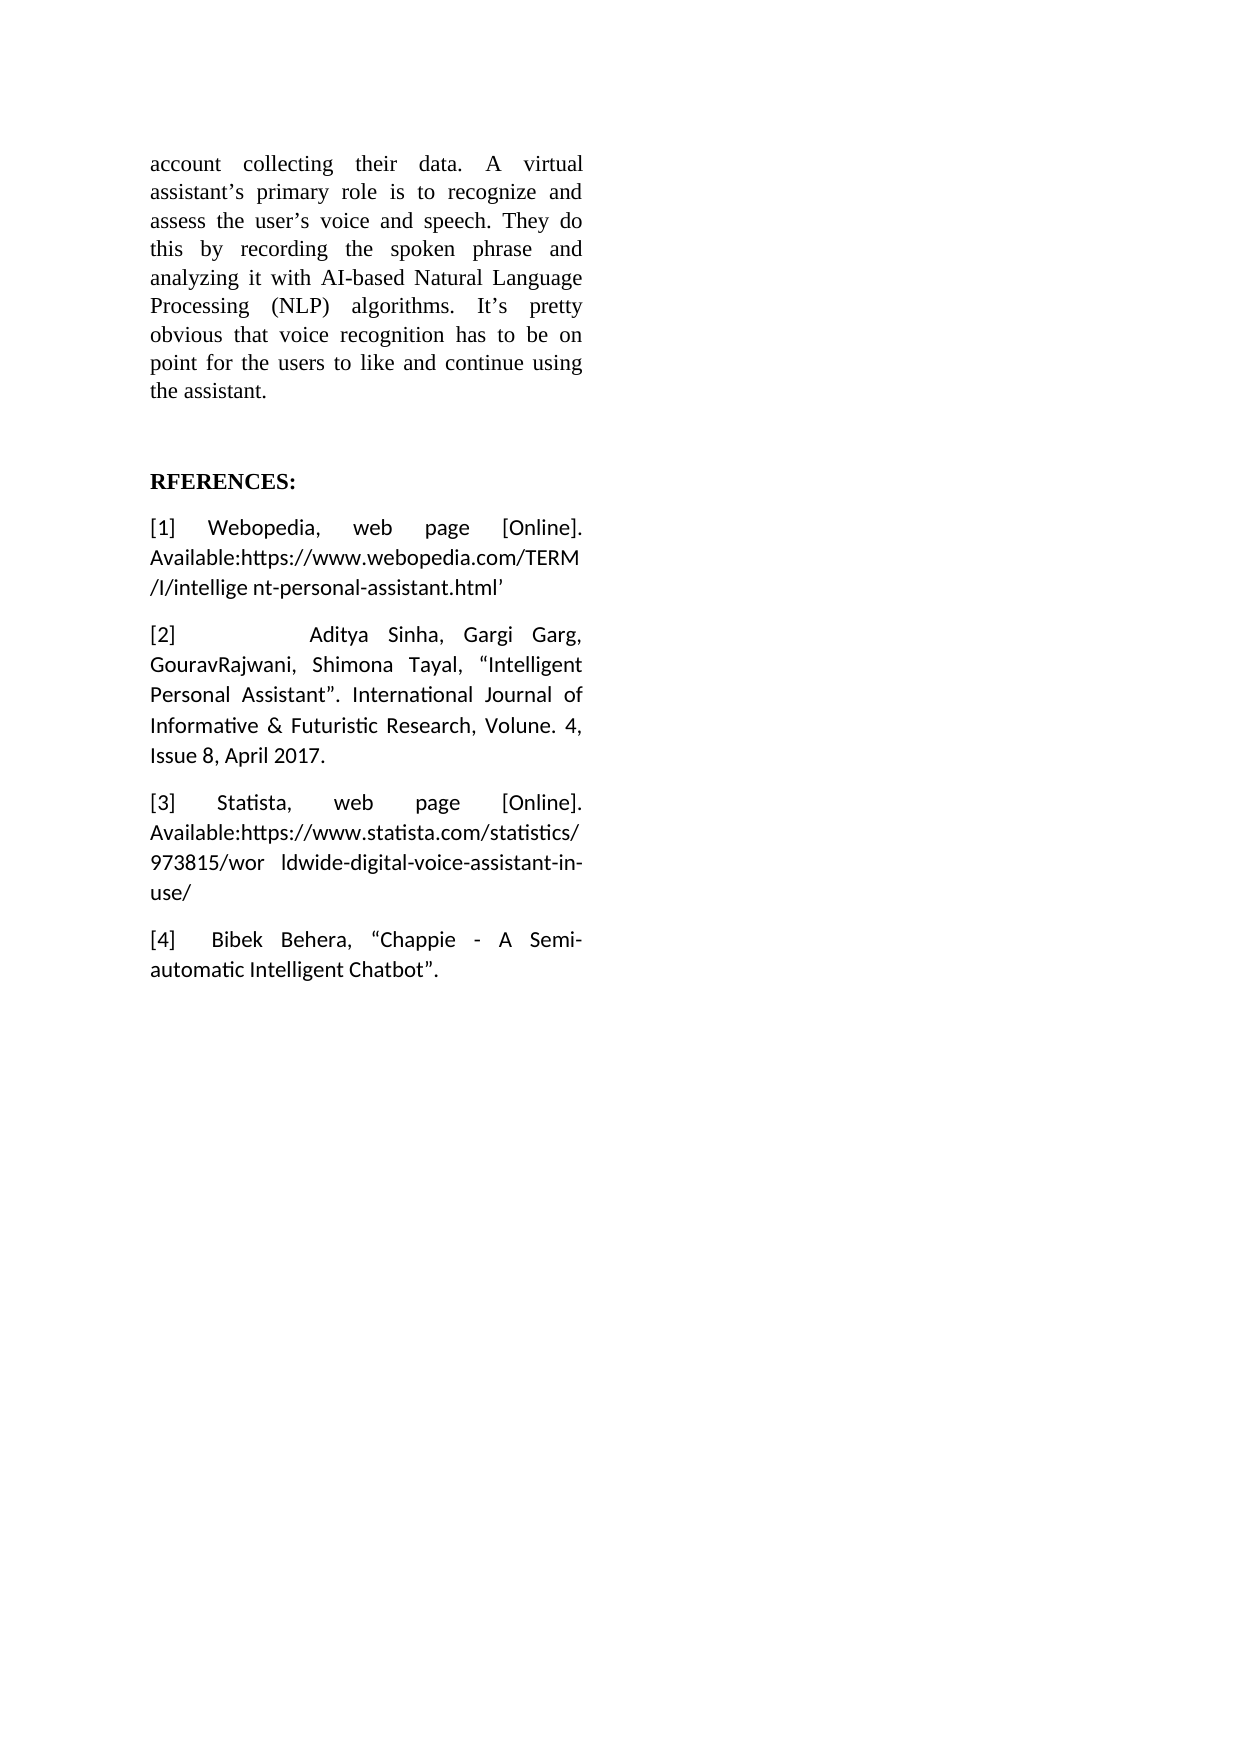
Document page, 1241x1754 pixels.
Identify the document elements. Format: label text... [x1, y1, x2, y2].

text [2] Aditya Sinha, Gargi Garg, GouravRajwani, Shimona Tayal, “Intelligent Personal Assistant”. International Journal of Informative & Futuristic Research, Volune. 4, Issue 8, April 2017. [150, 620, 583, 769]
text RFERENCES: [150, 468, 583, 494]
text [4] Bibek Behera, “Chappie - A Semi-automatic Intelligent Chatbot”. [150, 925, 583, 983]
text [3] Statista, web page [Online]. Available:https://www.statista.com/statistics/973815/wor ldwide-digital-voice-assistant-in-use/ [150, 788, 583, 906]
text [1] Webopedia, web page [Online]. Available:https://www.webopedia.com/TERM/I/intellige nt-personal-assistant.html’ [150, 513, 583, 601]
